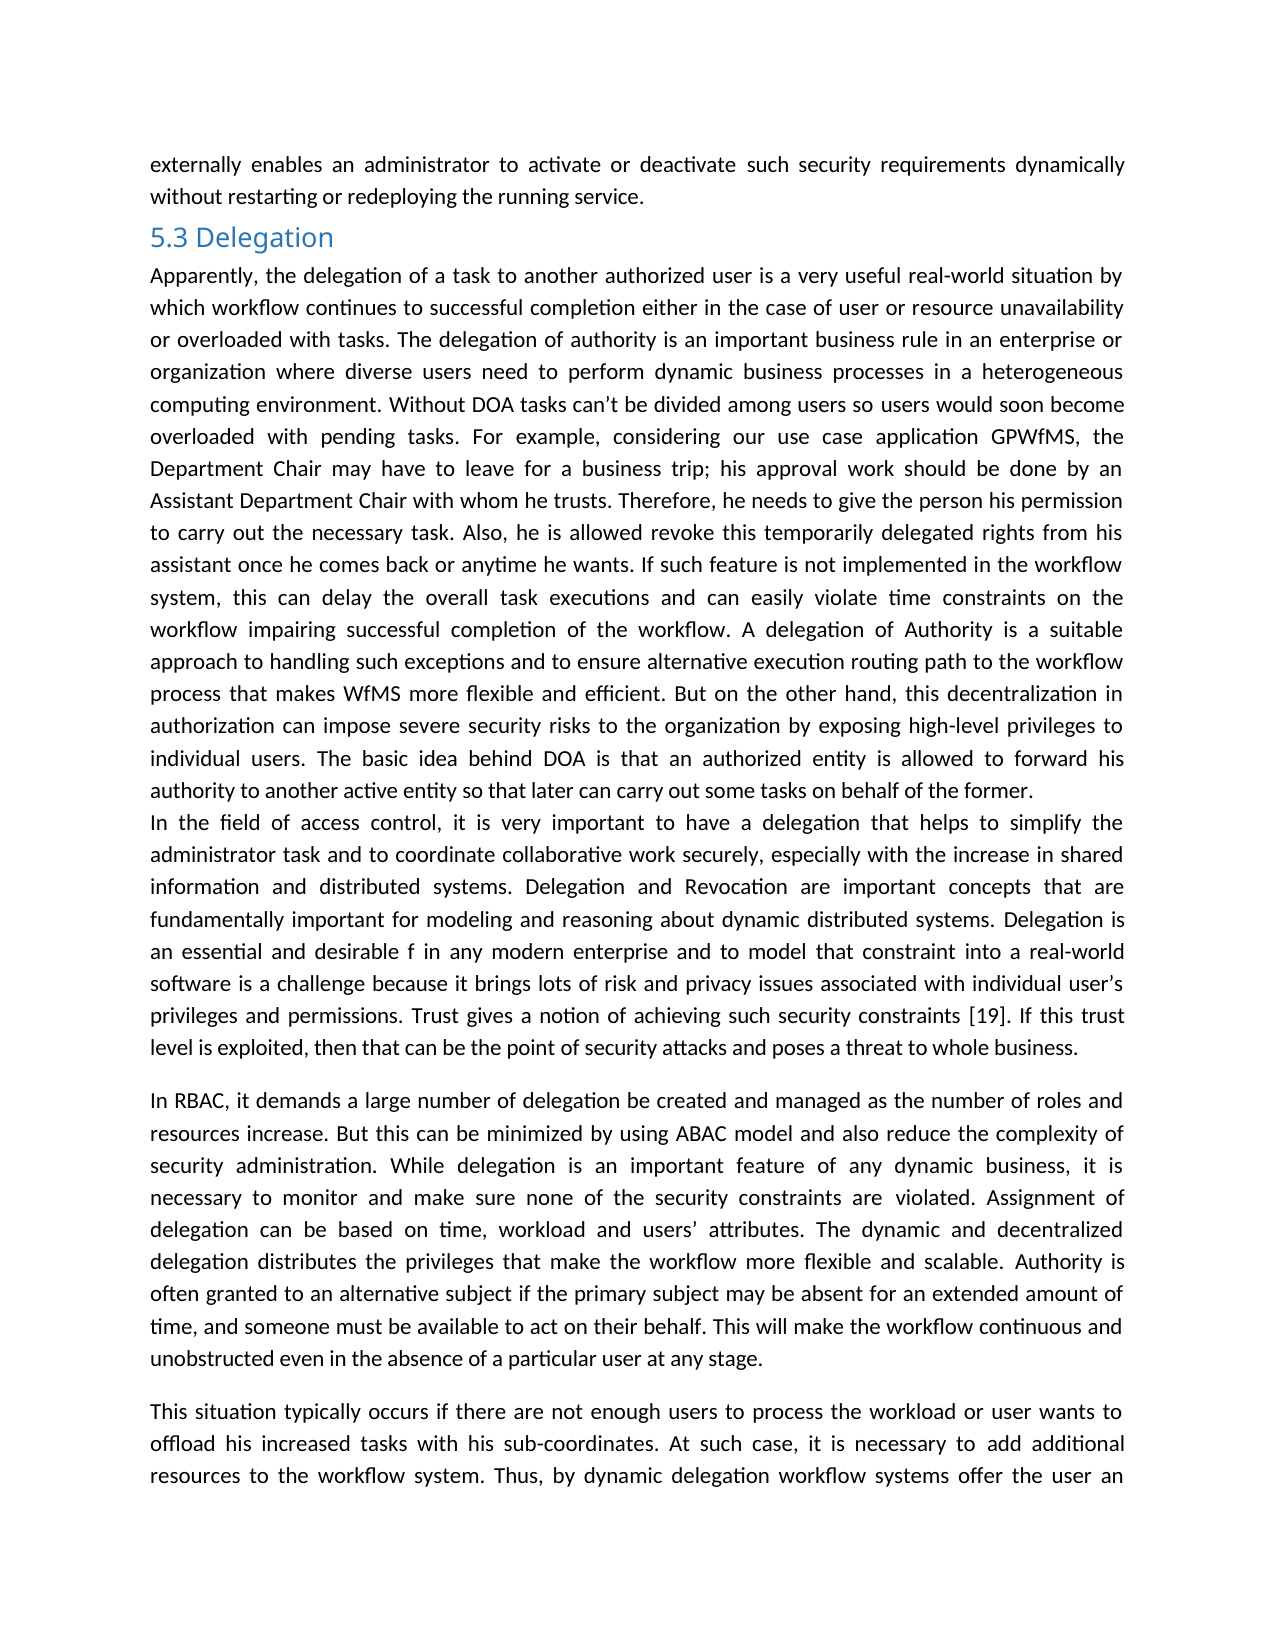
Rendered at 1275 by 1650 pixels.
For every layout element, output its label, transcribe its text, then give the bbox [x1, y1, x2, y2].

text In RBAC, it demands a large number of delegation be created and managed as the number of roles and resources increase. But this can be minimized by using ABAC model and also reduce the complexity of security administration. While delegation is an important feature of any dynamic business, it is necessary to monitor and make sure none of the security constraints are violated. Assignment of delegation can be based on time, workload and users’ attributes. The dynamic and decentralized delegation distributes the privileges that make the workflow more flexible and scalable. Authority is often granted to an alternative subject if the primary subject may be absent for an extended amount of time, and someone must be available to act on their behalf. This will make the workflow continuous and unobstructed even in the absence of a particular user at any stage. [150, 1179, 1125, 1372]
subtitle 5.3 Delegation [150, 218, 1125, 255]
text In the field of access control, it is very important to have a delegation that helps to simplify the administrator task and to coordinate collaborative work securely, especially with the increase in shared information and distributed systems. Delegation and Revocation are important concepts that are fundamentally important for modeling and reasoning about dynamic distributed systems. Delegation is an essential and desirable feature in any modern enterprise and to model that constraint into a real-world software is a challenge because it brings lots of risk and privacy issues associated with individual user’s privileges and permissions. Trust gives a notion of achieving such security constraints [19]. If this trust level is exploited, then that can be the point of security attacks and poses a threat to whole business. [150, 808, 1125, 1061]
text Apparently, the delegation of a task to another authorized user is a very useful real-world situation by which workflow continues to successful completion either in the case of user or resource unavailability or overloaded with tasks. The delegation of authority is an important business rule in an enterprise or organization where diverse users need to perform dynamic business processes in a heterogeneous computing environment. Without DOA tasks can’t be divided among users so users would soon become overloaded with pending tasks. For example, considering our use case application GPWfMS, the Department Chair may have to leave for a business trip; his approval work should be done by an Assistant Department Chair with whom he trusts. Therefore, he needs to give the person his permission to carry out the necessary task. Also, he is allowed revoke this temporarily delegated rights from his assistant once he comes back or anytime he wants. If such feature is not implemented in the workflow system, this can delay the overall task executions and can easily violate time constraints on the workflow impairing successful completion of the workflow. A delegation of Authority is a suitable approach to handling such exceptions and to ensure alternative execution routing path to the workflow process that makes WfMS more flexible and efficient. But on the other hand, this decentralization in authorization can impose severe security risks to the organization by exposing high-level privileges to individual users. The basic idea behind DOA is that an authorized entity is allowed to forward his authority to another active entity so that later can carry out some tasks on behalf of the former. [150, 261, 1125, 804]
text In RBAC, it demands a large number of delegation be created and managed as the number of roles and resources increase. But this can be minimized by using ABAC model and also reduce the complexity of security administration. While delegation is an important feature of any dynamic business, it is necessary to monitor and make sure none of the security constraints are violated. Assignment of delegation can be based on time, workload and users’ attributes. The dynamic and decentralized delegation distributes the privileges that make the workflow more flexible and scalable. Authority is often granted to an alternative subject if the primary subject may be absent for an extended amount of time, and someone must be available to act on their behalf. This will make the workflow continuous and unobstructed even in the absence of a particular user at any stage. [150, 1086, 1125, 1151]
